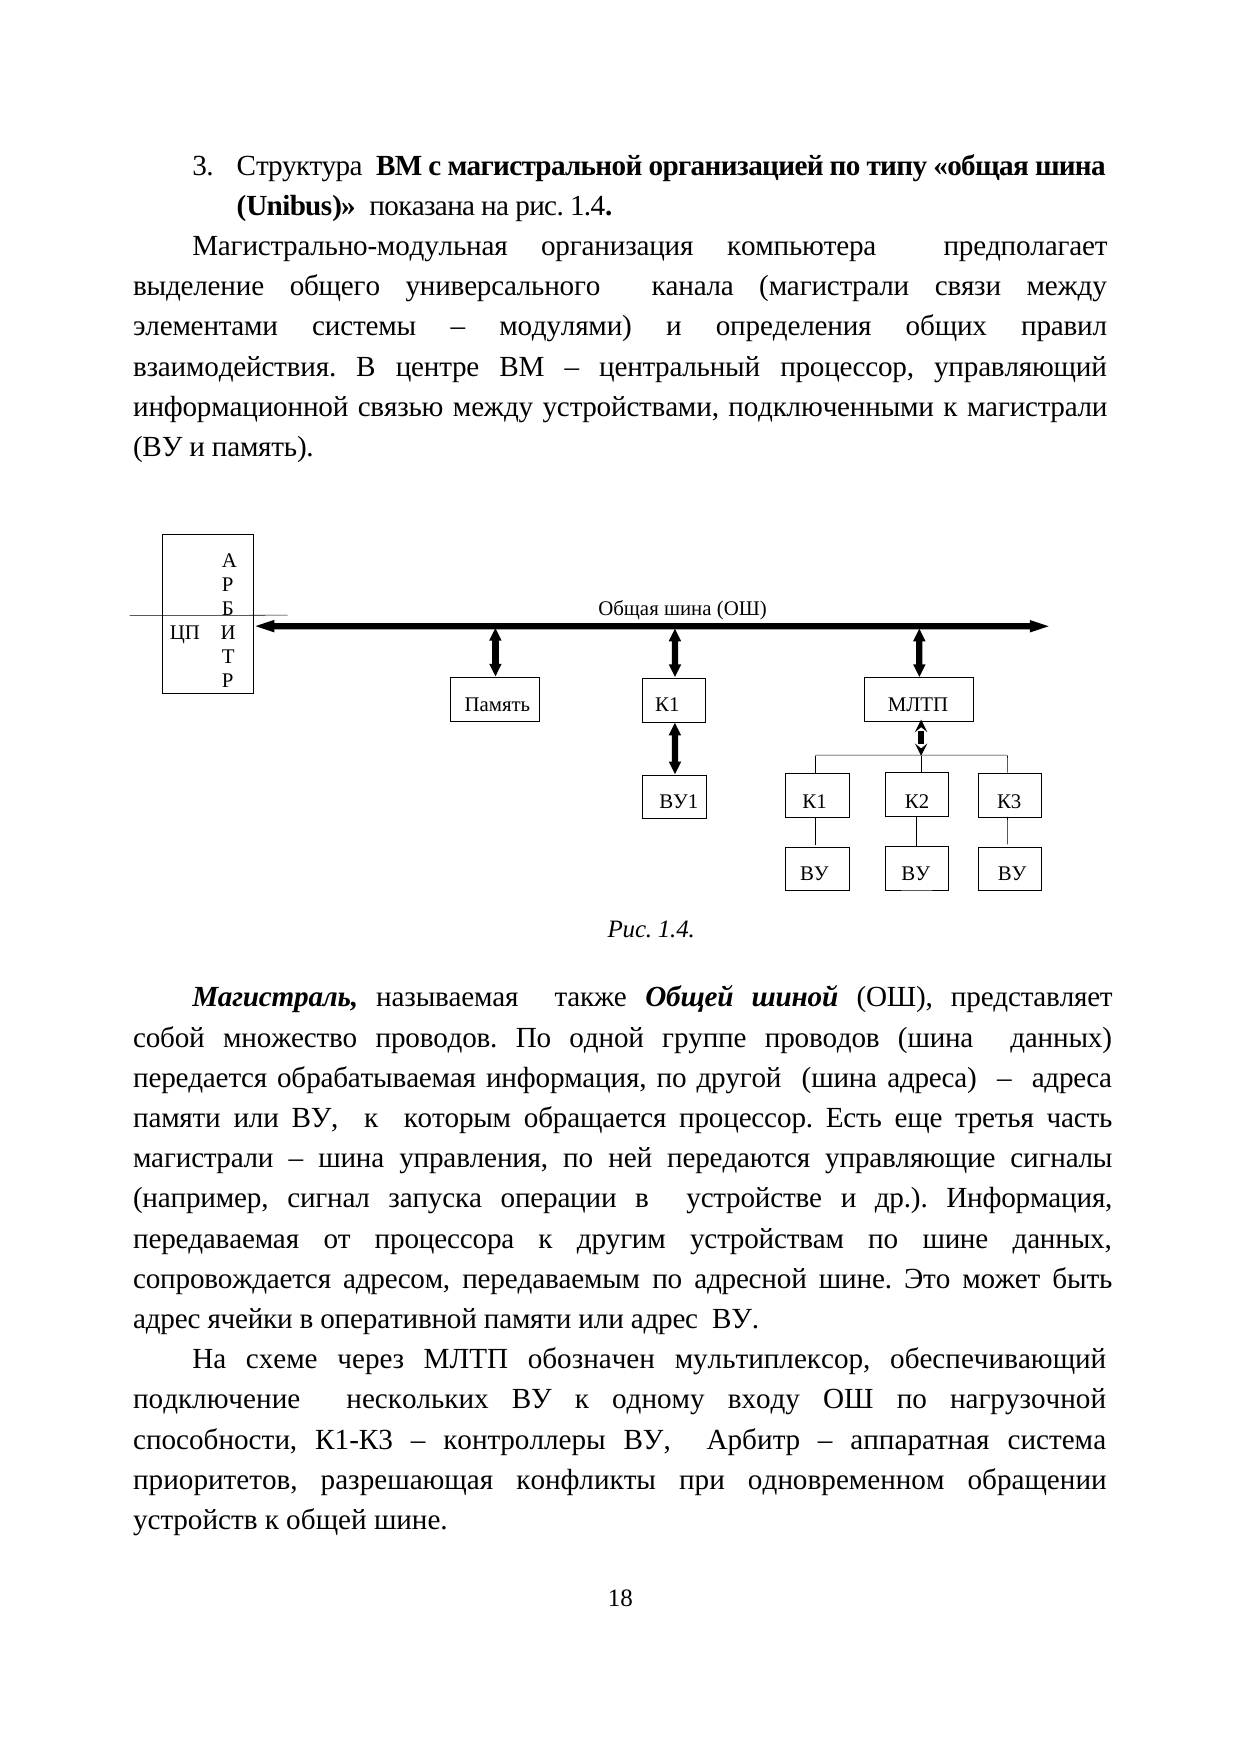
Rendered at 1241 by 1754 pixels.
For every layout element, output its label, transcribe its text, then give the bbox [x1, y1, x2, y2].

list Cтруктура ВМ с магистральной организацией по типу «общая шина (Unibus)» показана на рис. 1.4. [192, 148, 1107, 221]
text На схеме через МЛТП обозначен мультиплексор, обеспечивающий подключение нескольких ВУ к одному входу ОШ по нагрузочной способности, К1-К3 – контроллеры ВУ, Арбитр – аппаратная система приоритетов, разрешающая конфликты при одновременном обращении устройств к общей шине. [133, 1341, 1107, 1536]
text Рис. 1.4. [133, 914, 1113, 943]
text Магистраль, называемая также Общей шиной (ОШ), представляет собой множество проводов. По одной группе проводов (шина данных) передается обрабатываемая информация, по другой (шина адреса) – адреса памяти или ВУ, к которым обращается процессор. Есть еще третья часть магистрали – шина управления, по ней передаются управляющие сигналы (например, сигнал запуска операции в устройстве и др.). Информация, передаваемая от процессора к другим устройствам по шине данных, сопровождается адресом, передаваемым по адресной шине. Это может быть адрес ячейки в оперативной памяти или адрес ВУ. [133, 979, 1113, 1335]
text Магистрально-модульная организация компьютера предполагает выделение общего универсального канала (магистрали связи между элементами системы – модулями) и определения общих правил взаимодействия. В центре ВМ – центральный процессор, управляющий информационной связью между устройствами, подключенными к магистрали (ВУ и память). [133, 228, 1107, 463]
